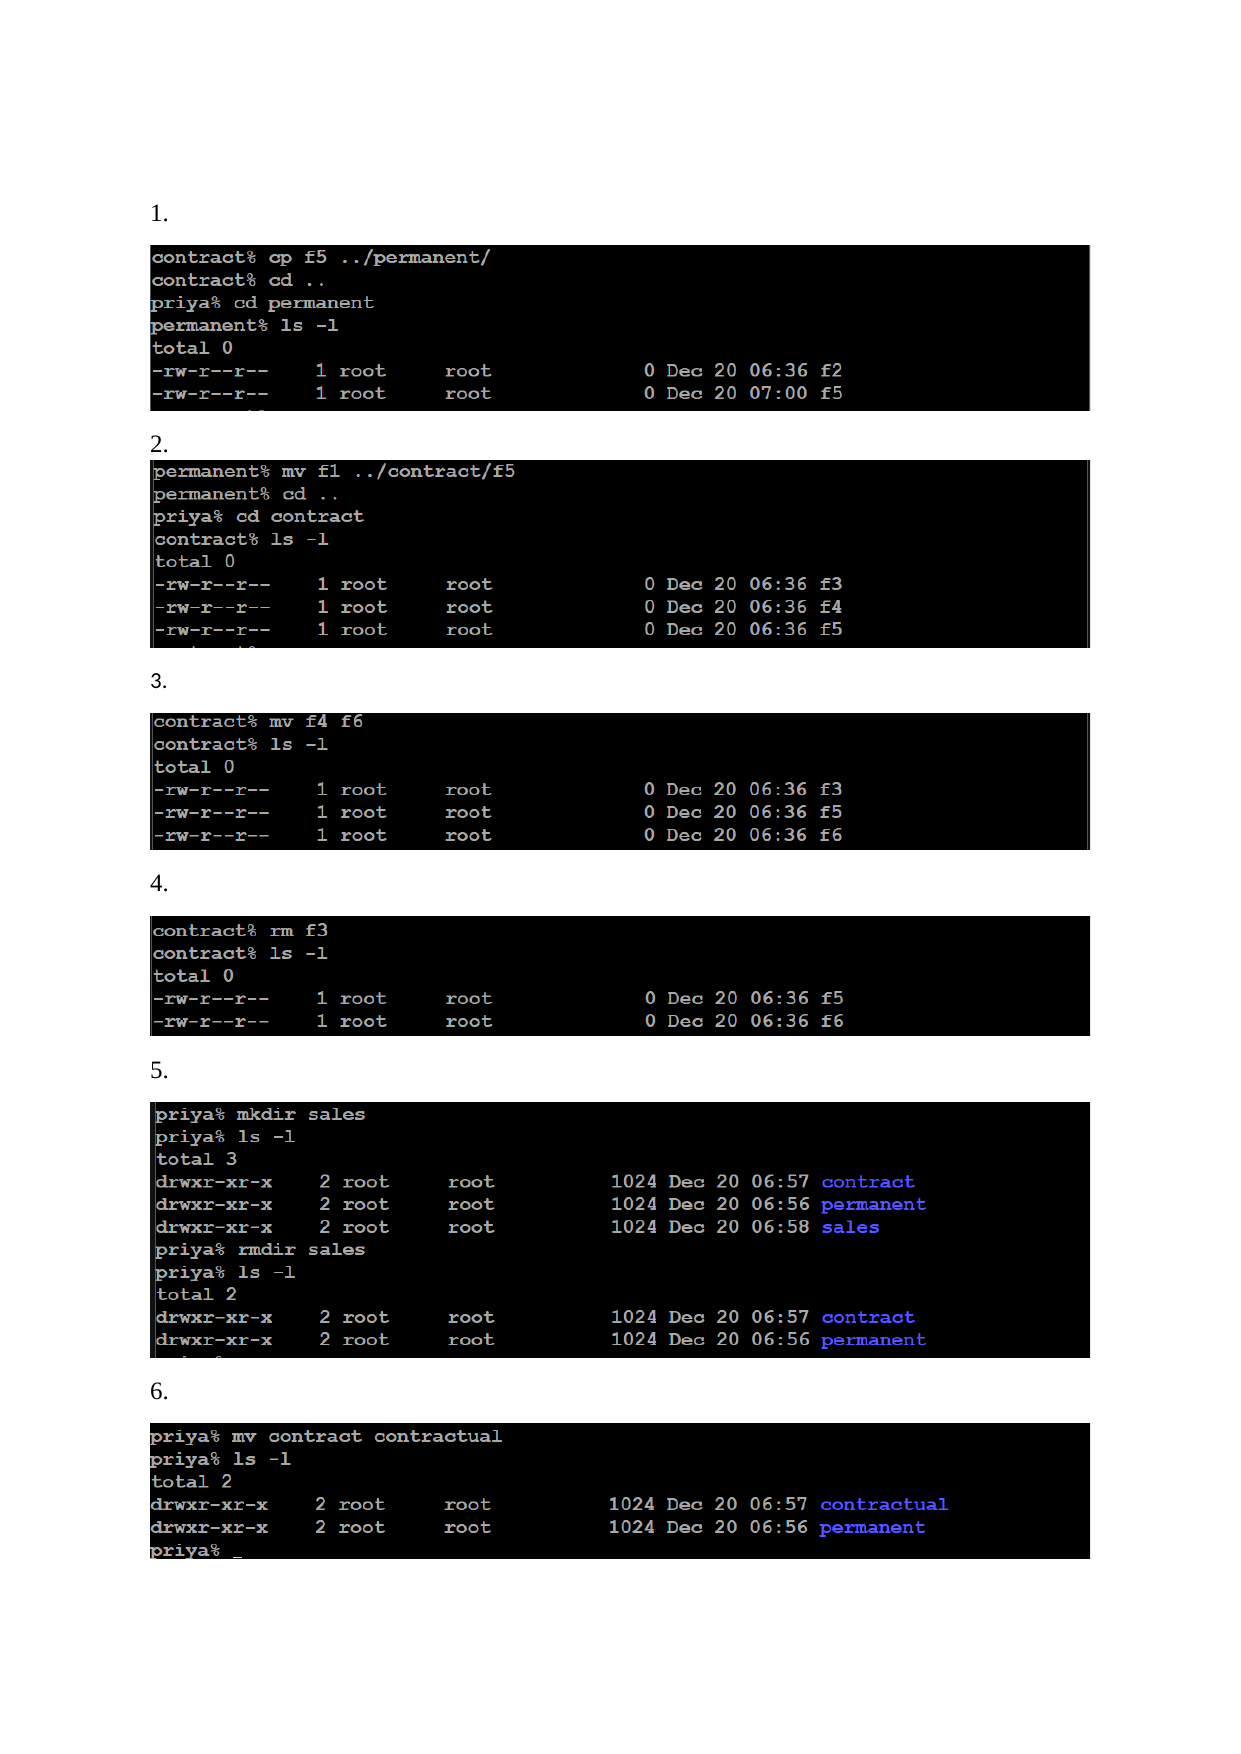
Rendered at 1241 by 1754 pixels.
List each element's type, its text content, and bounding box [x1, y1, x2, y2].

text 3. [150, 666, 1090, 694]
text 4. [150, 868, 1090, 897]
picture [150, 1102, 1091, 1358]
text 5. [150, 1055, 1090, 1083]
text 1. [150, 198, 1090, 226]
picture [150, 245, 1091, 411]
picture [150, 713, 1091, 850]
picture [150, 460, 1091, 648]
text 2. [150, 429, 1090, 460]
text 6. [150, 1376, 1090, 1405]
picture [150, 1423, 1091, 1559]
picture [150, 916, 1091, 1036]
